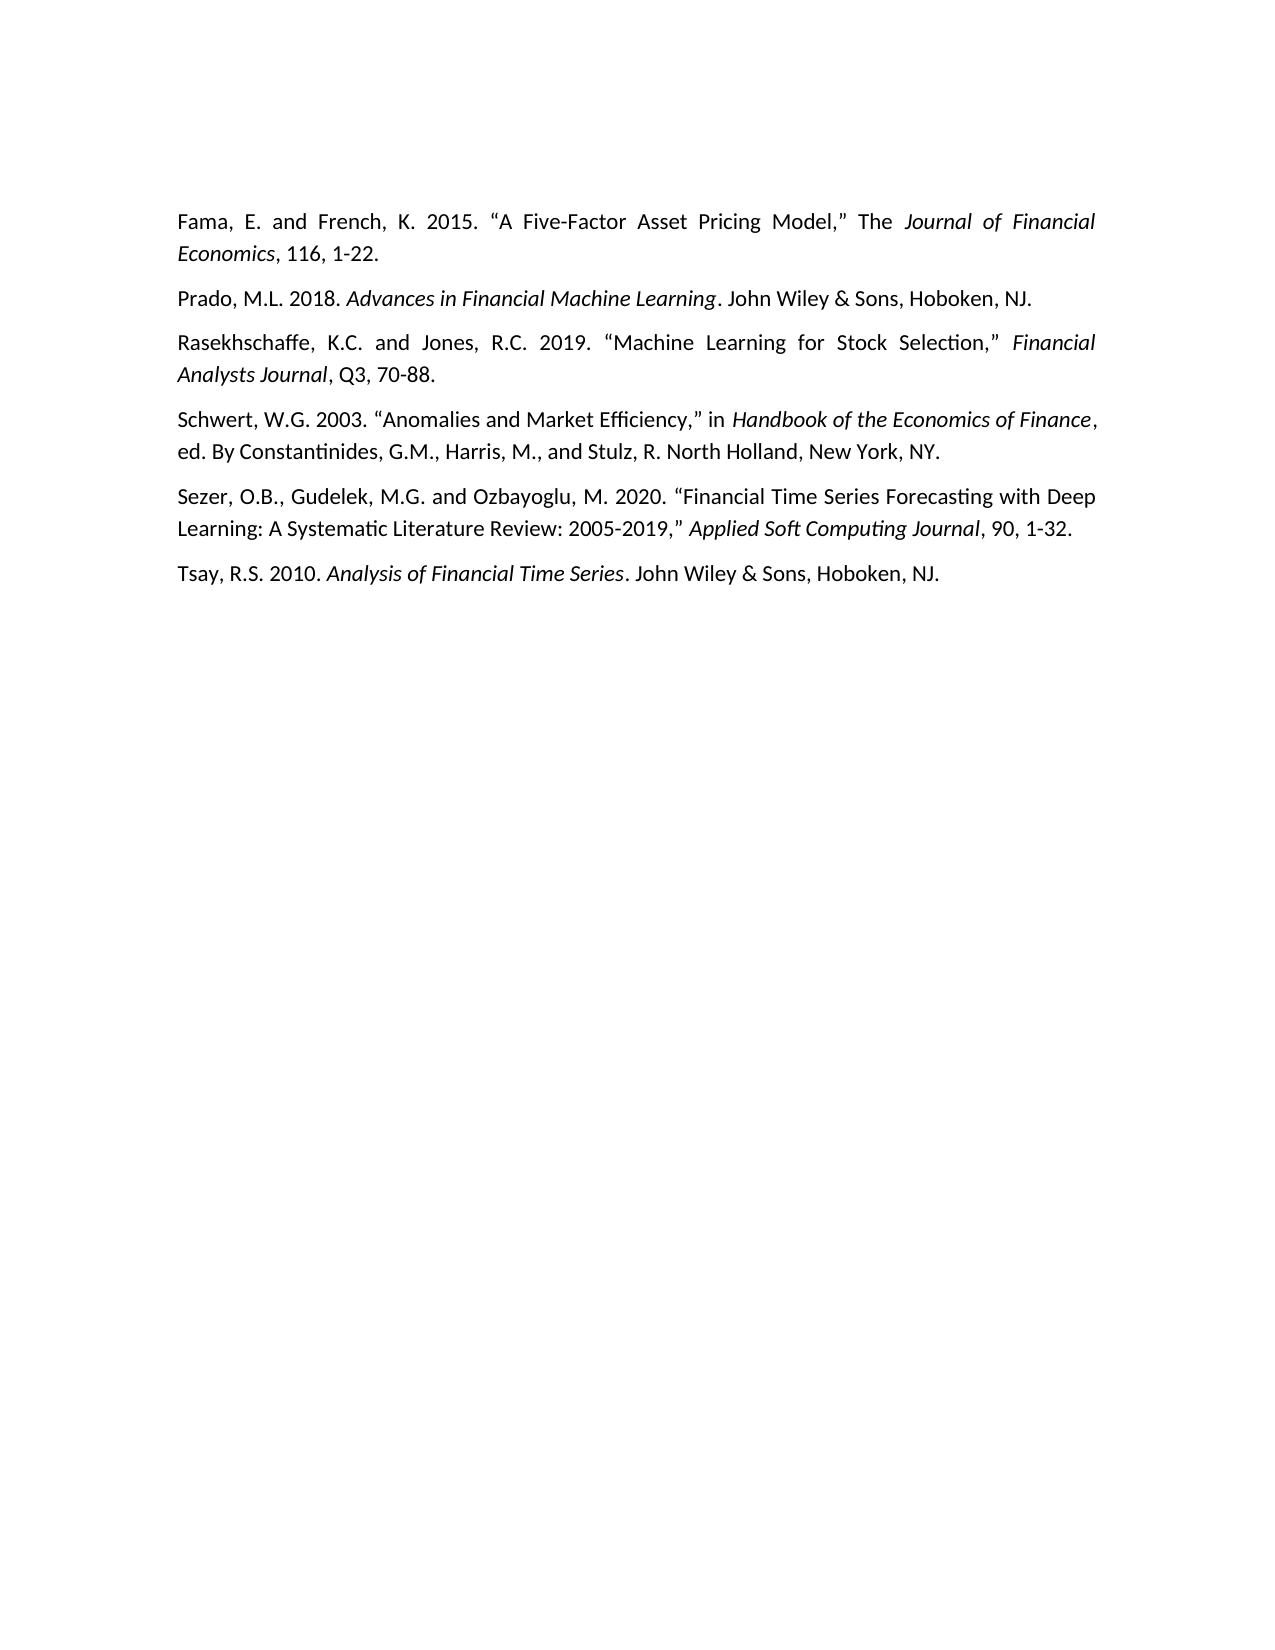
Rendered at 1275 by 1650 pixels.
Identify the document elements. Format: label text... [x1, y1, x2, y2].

text Tsay, R.S. 2010. Analysis of Financial Time Series. John Wiley & Sons, Hoboken, NJ. [177, 559, 1098, 587]
text Schwert, W.G. 2003. “Anomalies and Market Efficiency,” in Handbook of the Economics of Finance, ed. By Constantinides, G.M., Harris, M., and Stulz, R. North Holland, New York, NY. [177, 405, 1098, 465]
text Fama, E. and French, K. 2015. “A Five-Factor Asset Pricing Model,” The Journal of Financial Economics, 116, 1-22. [177, 207, 1098, 267]
text Prado, M.L. 2018. Advances in Financial Machine Learning. John Wiley & Sons, Hoboken, NJ. [177, 284, 1098, 312]
text Rasekhschaffe, K.C. and Jones, R.C. 2019. “Machine Learning for Stock Selection,” Financial Analysts Journal, Q3, 70-88. [177, 328, 1098, 388]
text Sezer, O.B., Gudelek, M.G. and Ozbayoglu, M. 2020. “Financial Time Series Forecasting with Deep Learning: A Systematic Literature Review: 2005-2019,” Applied Soft Computing Journal, 90, 1-32. [177, 482, 1098, 542]
